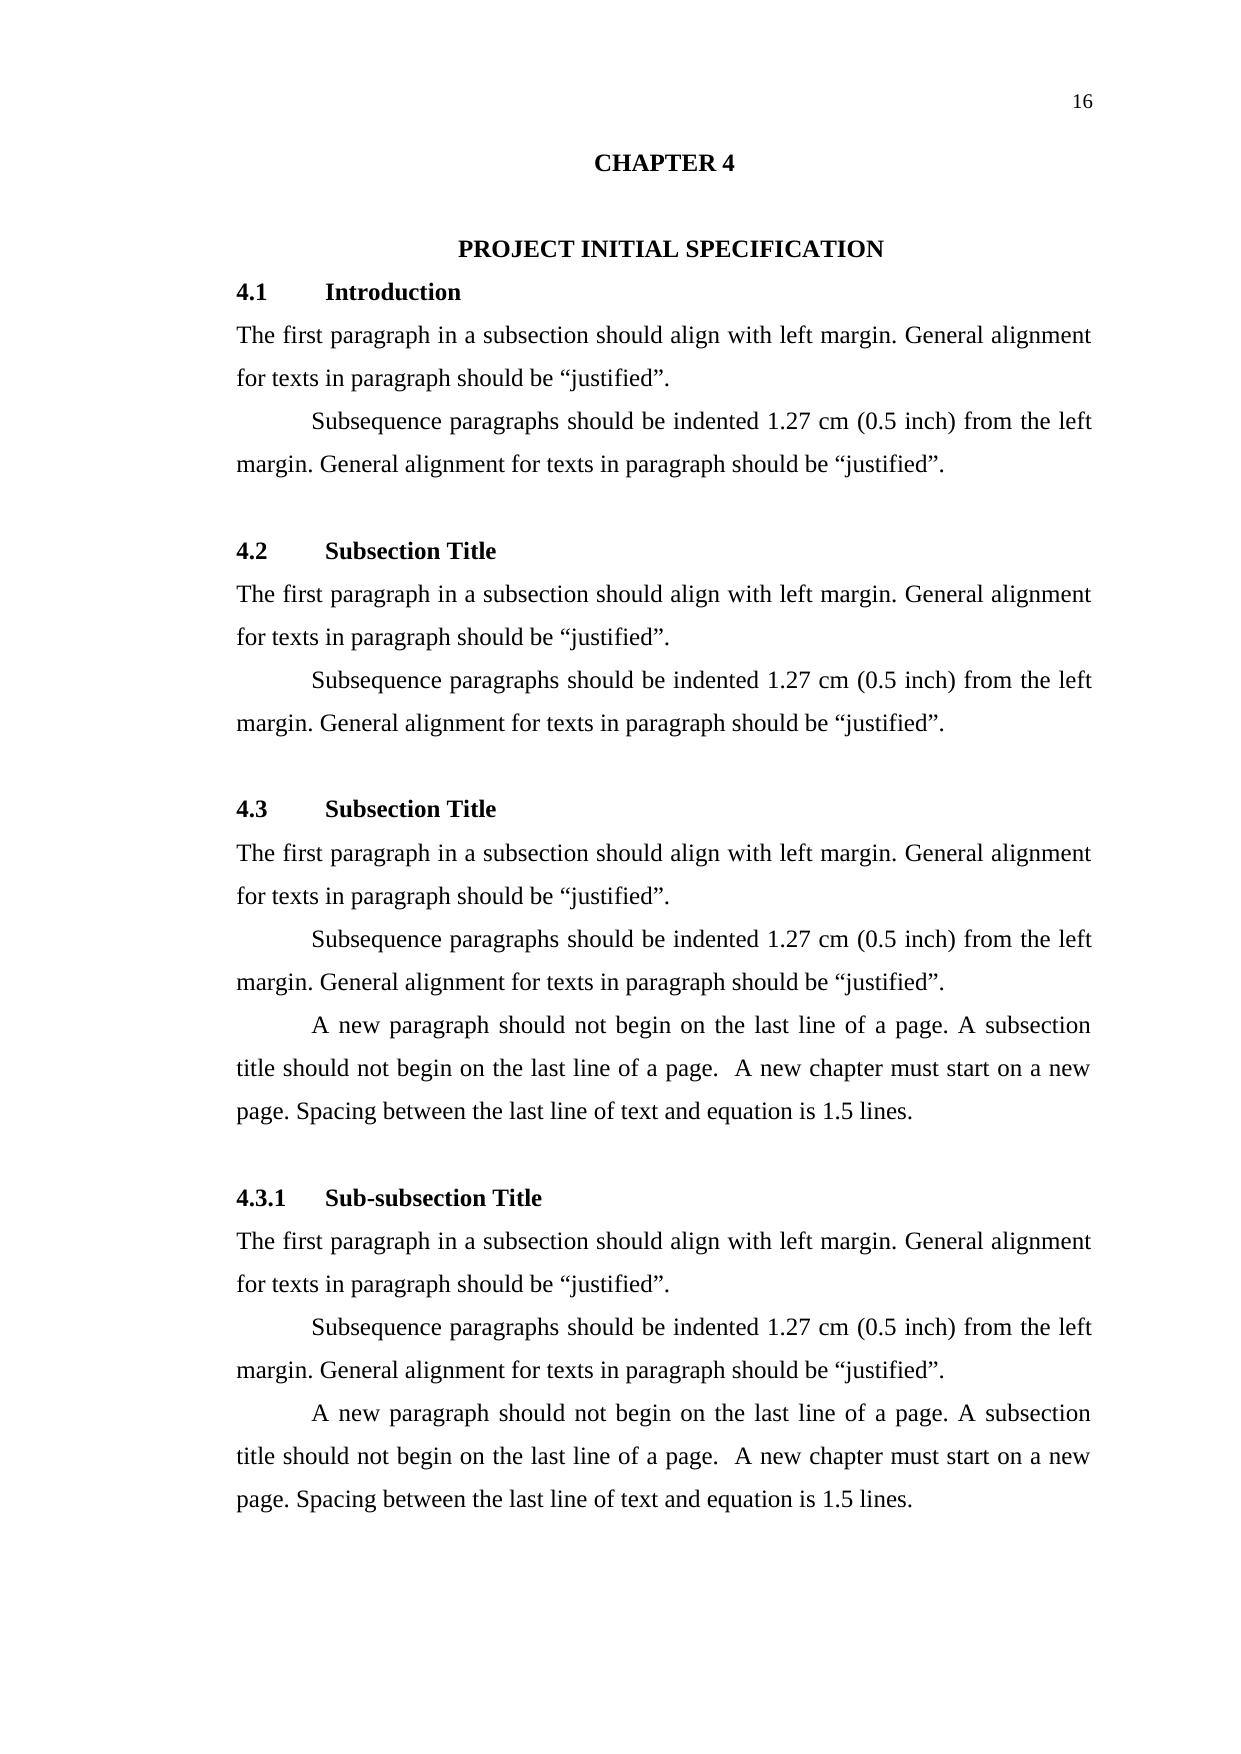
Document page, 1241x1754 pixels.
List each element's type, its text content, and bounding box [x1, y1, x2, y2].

text Subsequence paragraphs should be indented 1.27 cm (0.5 inch) from the left margin. General alignment for texts in paragraph should be “justified”. [236, 1312, 1092, 1384]
subtitle Introduction [236, 277, 1092, 306]
text Subsequence paragraphs should be indented 1.27 cm (0.5 inch) from the left margin. General alignment for texts in paragraph should be “justified”. [236, 665, 1092, 737]
subtitle Sub-subsection Title [236, 1183, 1092, 1211]
text A new paragraph should not begin on the last line of a page. A subsection title should not begin on the last line of a page. A new chapter must start on a new page. Spacing between the last line of text and equation is 1.5 lines. [236, 1398, 1092, 1513]
subtitle PROJECT INITIAL SPECIFICATION [236, 234, 1092, 263]
text The first paragraph in a subsection should align with left margin. General alignment for texts in paragraph should be “justified”. [236, 579, 1092, 651]
text The first paragraph in a subsection should align with left margin. General alignment for texts in paragraph should be “justified”. [236, 838, 1092, 909]
text A new paragraph should not begin on the last line of a page. A subsection title should not begin on the last line of a page. A new chapter must start on a new page. Spacing between the last line of text and equation is 1.5 lines. [236, 1010, 1092, 1125]
text The first paragraph in a subsection should align with left margin. General alignment for texts in paragraph should be “justified”. [236, 1226, 1092, 1298]
text The first paragraph in a subsection should align with left margin. General alignment for texts in paragraph should be “justified”. [236, 320, 1092, 392]
subtitle Subsection Title [236, 536, 1092, 564]
text Subsequence paragraphs should be indented 1.27 cm (0.5 inch) from the left margin. General alignment for texts in paragraph should be “justified”. [236, 406, 1092, 478]
text Subsequence paragraphs should be indented 1.27 cm (0.5 inch) from the left margin. General alignment for texts in paragraph should be “justified”. [236, 924, 1092, 996]
subtitle Subsection Title [236, 794, 1092, 823]
